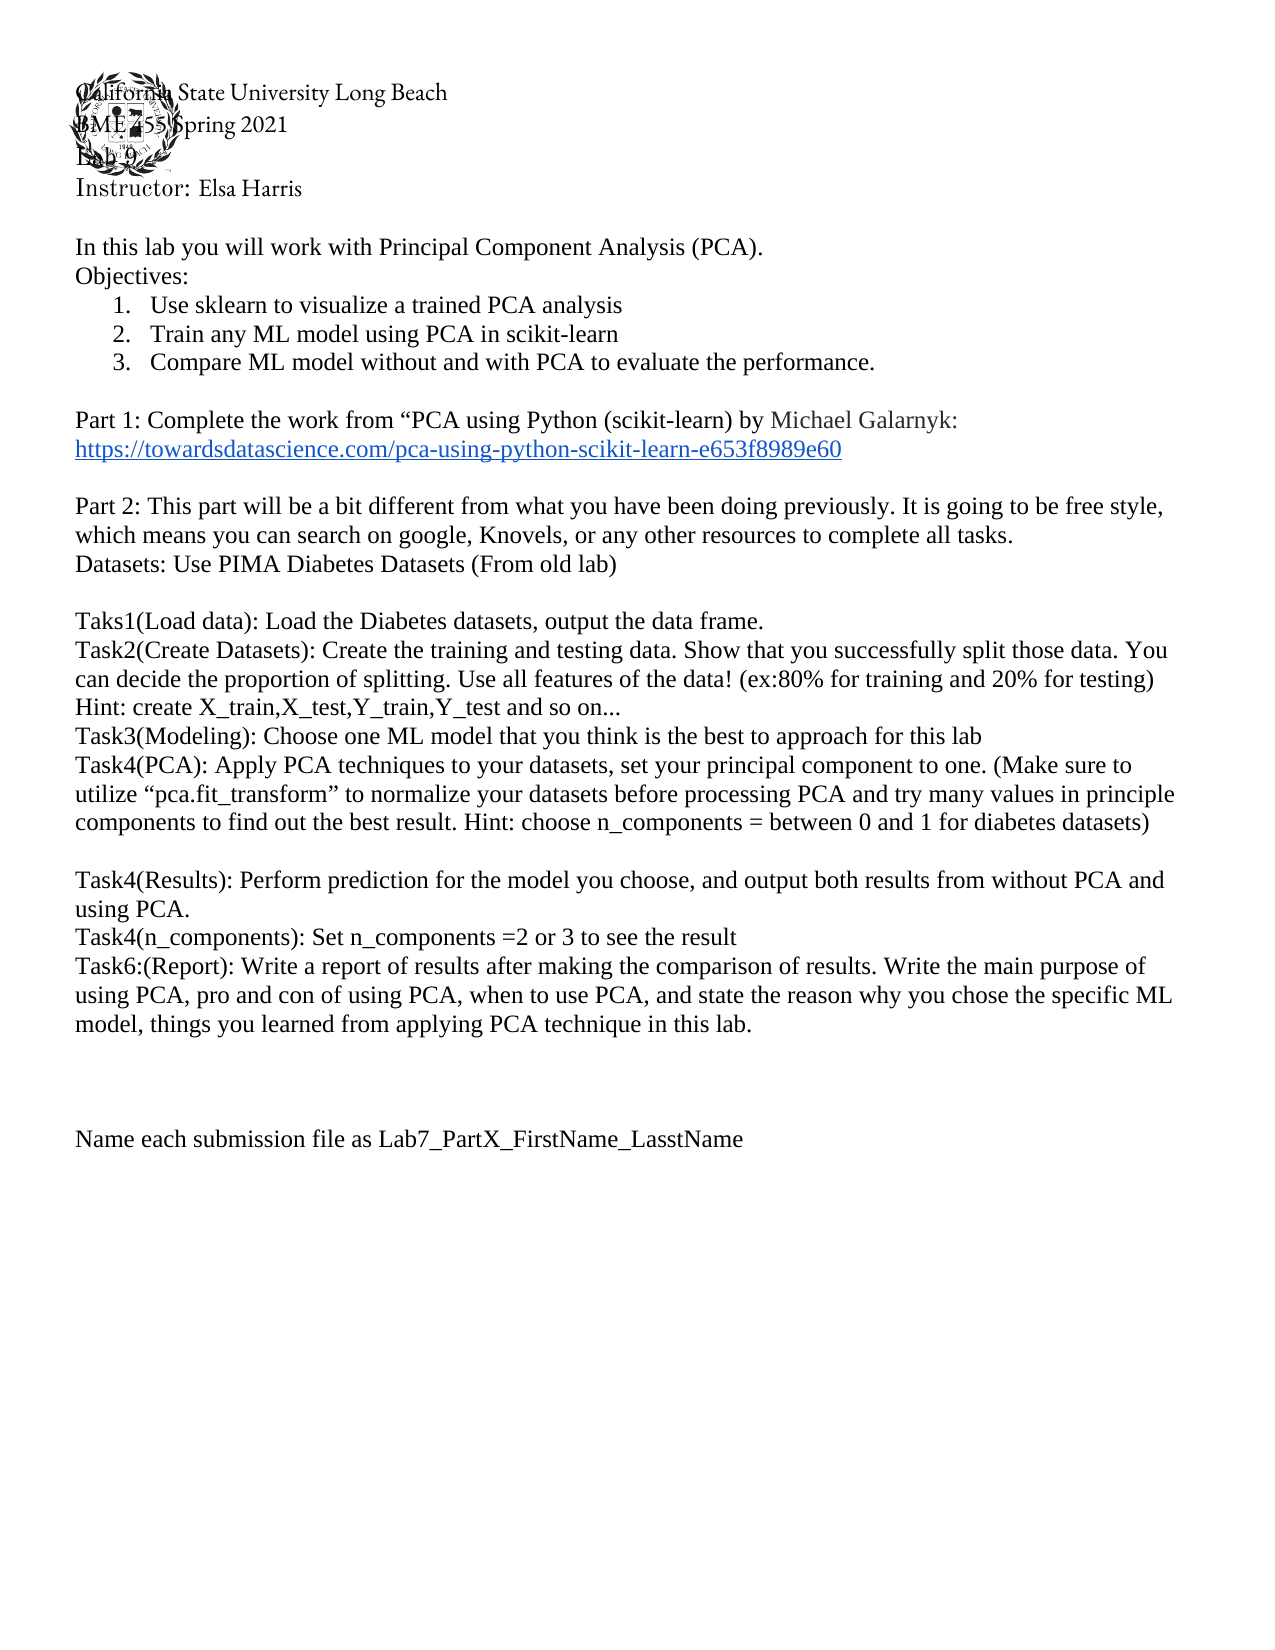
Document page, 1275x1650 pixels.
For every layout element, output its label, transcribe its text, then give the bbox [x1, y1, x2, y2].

text Task4(PCA): Apply PCA techniques to your datasets, set your principal component to one. (Make sure to utilize “pca.fit_transform” to normalize your datasets before processing PCA and try many values in principle components to find out the best result. Hint: choose n_components = between 0 and 1 for diabetes datasets) [75, 750, 1200, 836]
text Task4(Results): Perform prediction for the model you choose, and output both results from without PCA and using PCA. [75, 865, 1200, 922]
text https://towardsdatascience.com/pca-using-python-scikit-learn-e653f8989e60 [75, 434, 1200, 462]
text Objectives: [75, 261, 1200, 290]
text Task6:(Report): Write a report of results after making the comparison of results. Write the main purpose of using PCA, pro and con of using PCA, when to use PCA, and state the reason why you chose the specific ML model, things you learned from applying PCA technique in this lab. [75, 951, 1200, 1037]
text Taks1(Load data): Load the Diabetes datasets, output the data frame. [75, 606, 1200, 635]
text Datasets: Use PIMA Diabetes Datasets (From old lab) [75, 549, 1200, 577]
text Task2(Create Datasets): Create the training and testing data. Show that you successfully split those data. You can decide the proportion of splitting. Use all features of the data! (ex:80% for training and 20% for testing) [75, 635, 1200, 692]
text Hint: create X_train,X_test,Y_train,Y_test and so on... [75, 692, 1200, 721]
list Compare ML model without and with PCA to evaluate the performance. [112, 347, 1200, 376]
text In this lab you will work with Principal Component Analysis (PCA). [75, 232, 1200, 261]
picture [66, 68, 182, 180]
text Part 1: Complete the work from “PCA using Python (scikit-learn) by Michael Galarnyk: [75, 405, 1200, 434]
text Name each submission file as Lab7_PartX_FirstName_LasstName [75, 1124, 1200, 1152]
list Use sklearn to visualize a trained PCA analysis [112, 290, 1200, 319]
text Task3(Modeling): Choose one ML model that you think is the best to approach for this lab [75, 721, 1200, 750]
text Task4(n_components): Set n_components =2 or 3 to see the result [75, 922, 1200, 951]
text Part 2: This part will be a bit different from what you have been doing previously. It is going to be free style, which means you can search on google, Knovels, or any other resources to complete all tasks. [75, 491, 1200, 549]
list Train any ML model using PCA in scikit-learn [112, 319, 1200, 347]
